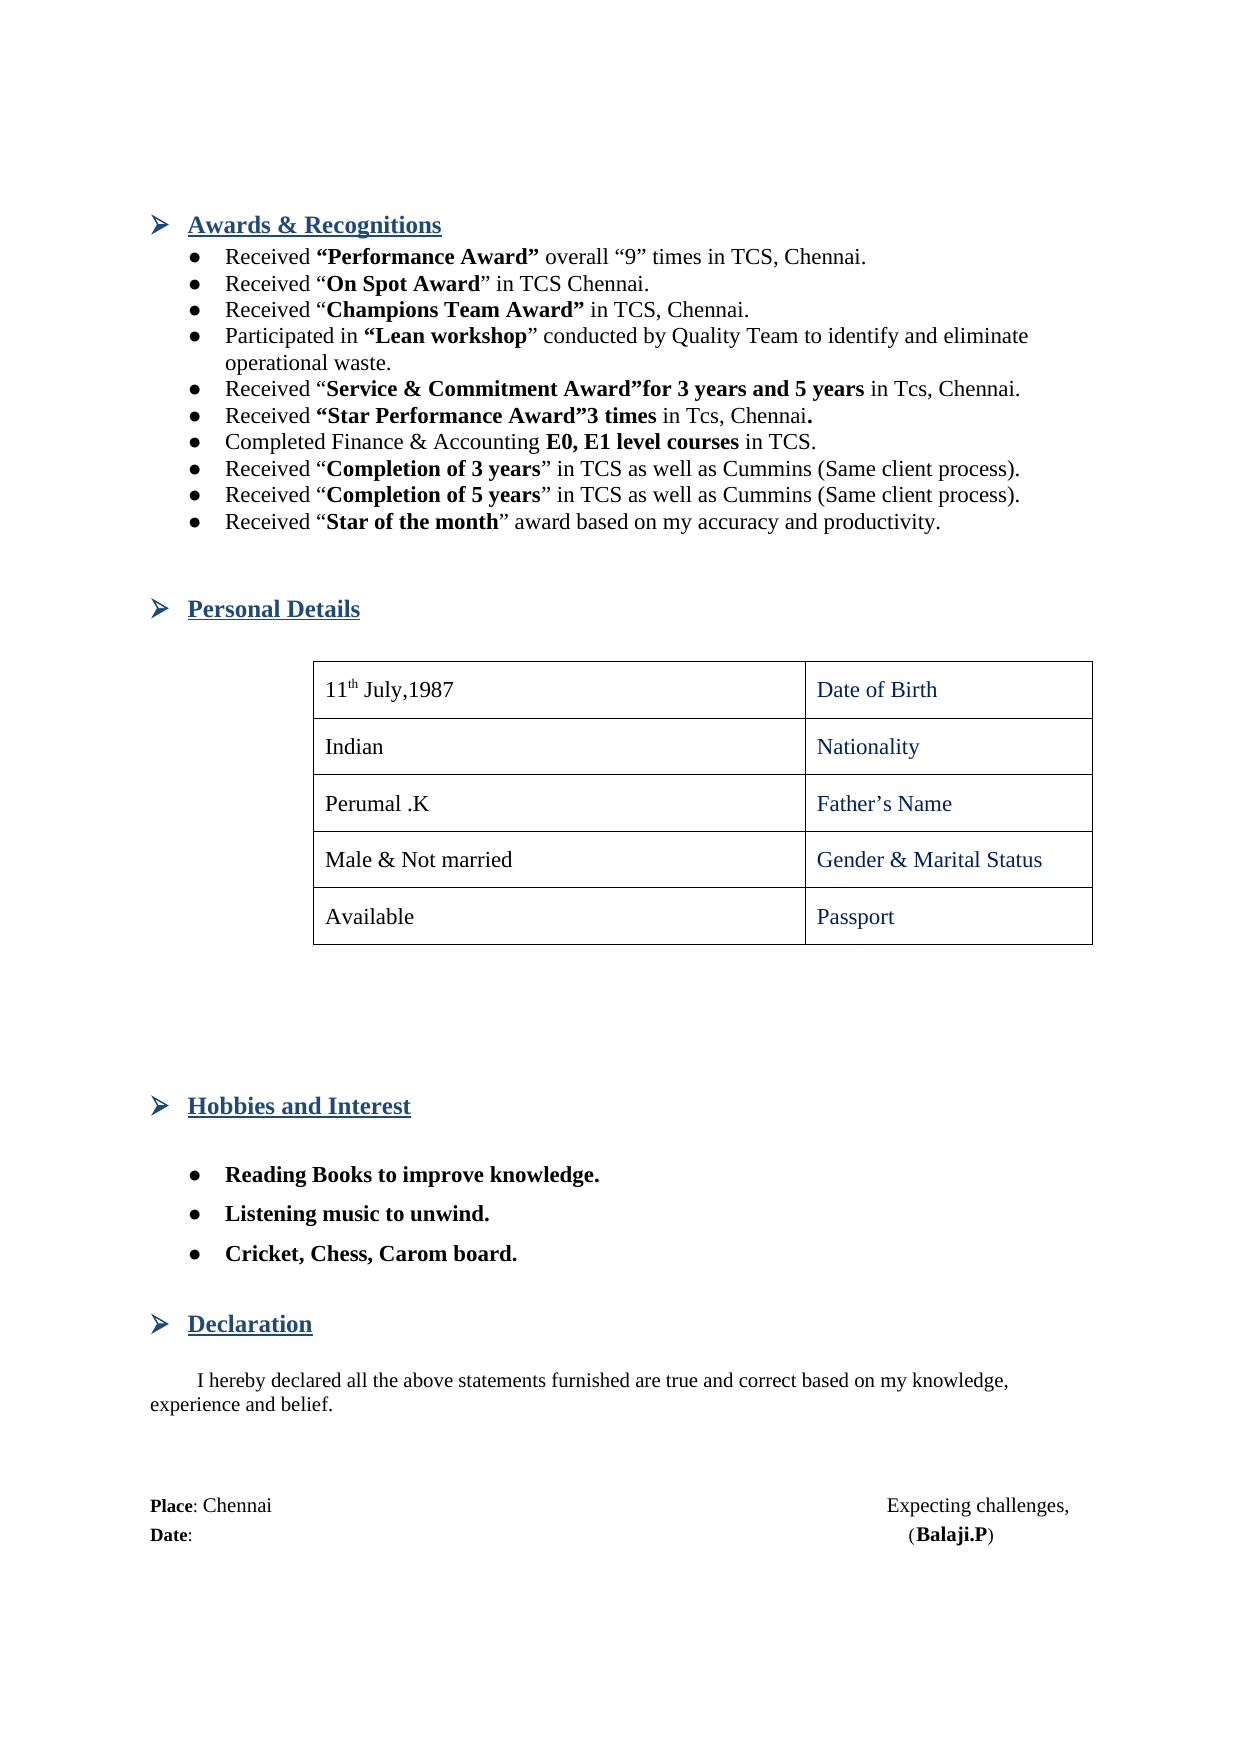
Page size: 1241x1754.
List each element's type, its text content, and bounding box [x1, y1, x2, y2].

list Completed Finance & Accounting E0, E1 level courses in TCS. [188, 428, 1090, 455]
list Received “Star of the month” award based on my accuracy and productivity. [188, 508, 1090, 534]
list Reading Books to improve knowledge. [188, 1161, 1090, 1187]
table_cell Nationality [806, 719, 1092, 774]
list Received “Star Performance Award”3 times in Tcs, Chennai. [188, 402, 1090, 428]
table_cell Passport [806, 888, 1092, 944]
table_cell Father’s Name [806, 775, 1092, 831]
table_cell Indian [314, 719, 805, 774]
list Awards & Recognitions [150, 210, 1090, 239]
list Received “Service & Commitment Award”for 3 years and 5 years in Tcs, Chennai. [188, 375, 1090, 402]
list Declaration [150, 1309, 1090, 1338]
list Hobbies and Interest [150, 1091, 1090, 1120]
text Place: Chennai Expecting challenges, [150, 1493, 1090, 1517]
table_cell Male & Not married [314, 832, 805, 887]
list Cricket, Chess, Carom board. [188, 1240, 1090, 1266]
table_cell Gender & Marital Status [806, 832, 1092, 887]
list Received “On Spot Award” in TCS Chennai. [188, 269, 1090, 296]
list Received “Champions Team Award” in TCS, Chennai. [188, 296, 1090, 322]
list Received “Performance Award” overall “9” times in TCS, Chennai. [188, 243, 1090, 269]
table_cell Available [314, 888, 805, 944]
list Participated in “Lean workshop” conducted by Quality Team to identify and eliminate operational waste. [188, 322, 1090, 375]
list Received “Completion of 5 years” in TCS as well as Cummins (Same client process). [188, 481, 1090, 508]
list Listening music to unwind. [188, 1200, 1090, 1227]
list Personal Details [150, 594, 1090, 623]
table_header 11th July,1987 [314, 662, 805, 717]
list Received “Completion of 3 years” in TCS as well as Cummins (Same client process). [188, 455, 1090, 481]
table_header Date of Birth [806, 662, 1092, 717]
table_cell Perumal .K [314, 775, 805, 831]
text I hereby declared all the above statements furnished are true and correct based on my knowledge, experience and belief. [150, 1368, 1090, 1438]
text Date: (Balaji.P) [150, 1522, 1090, 1546]
